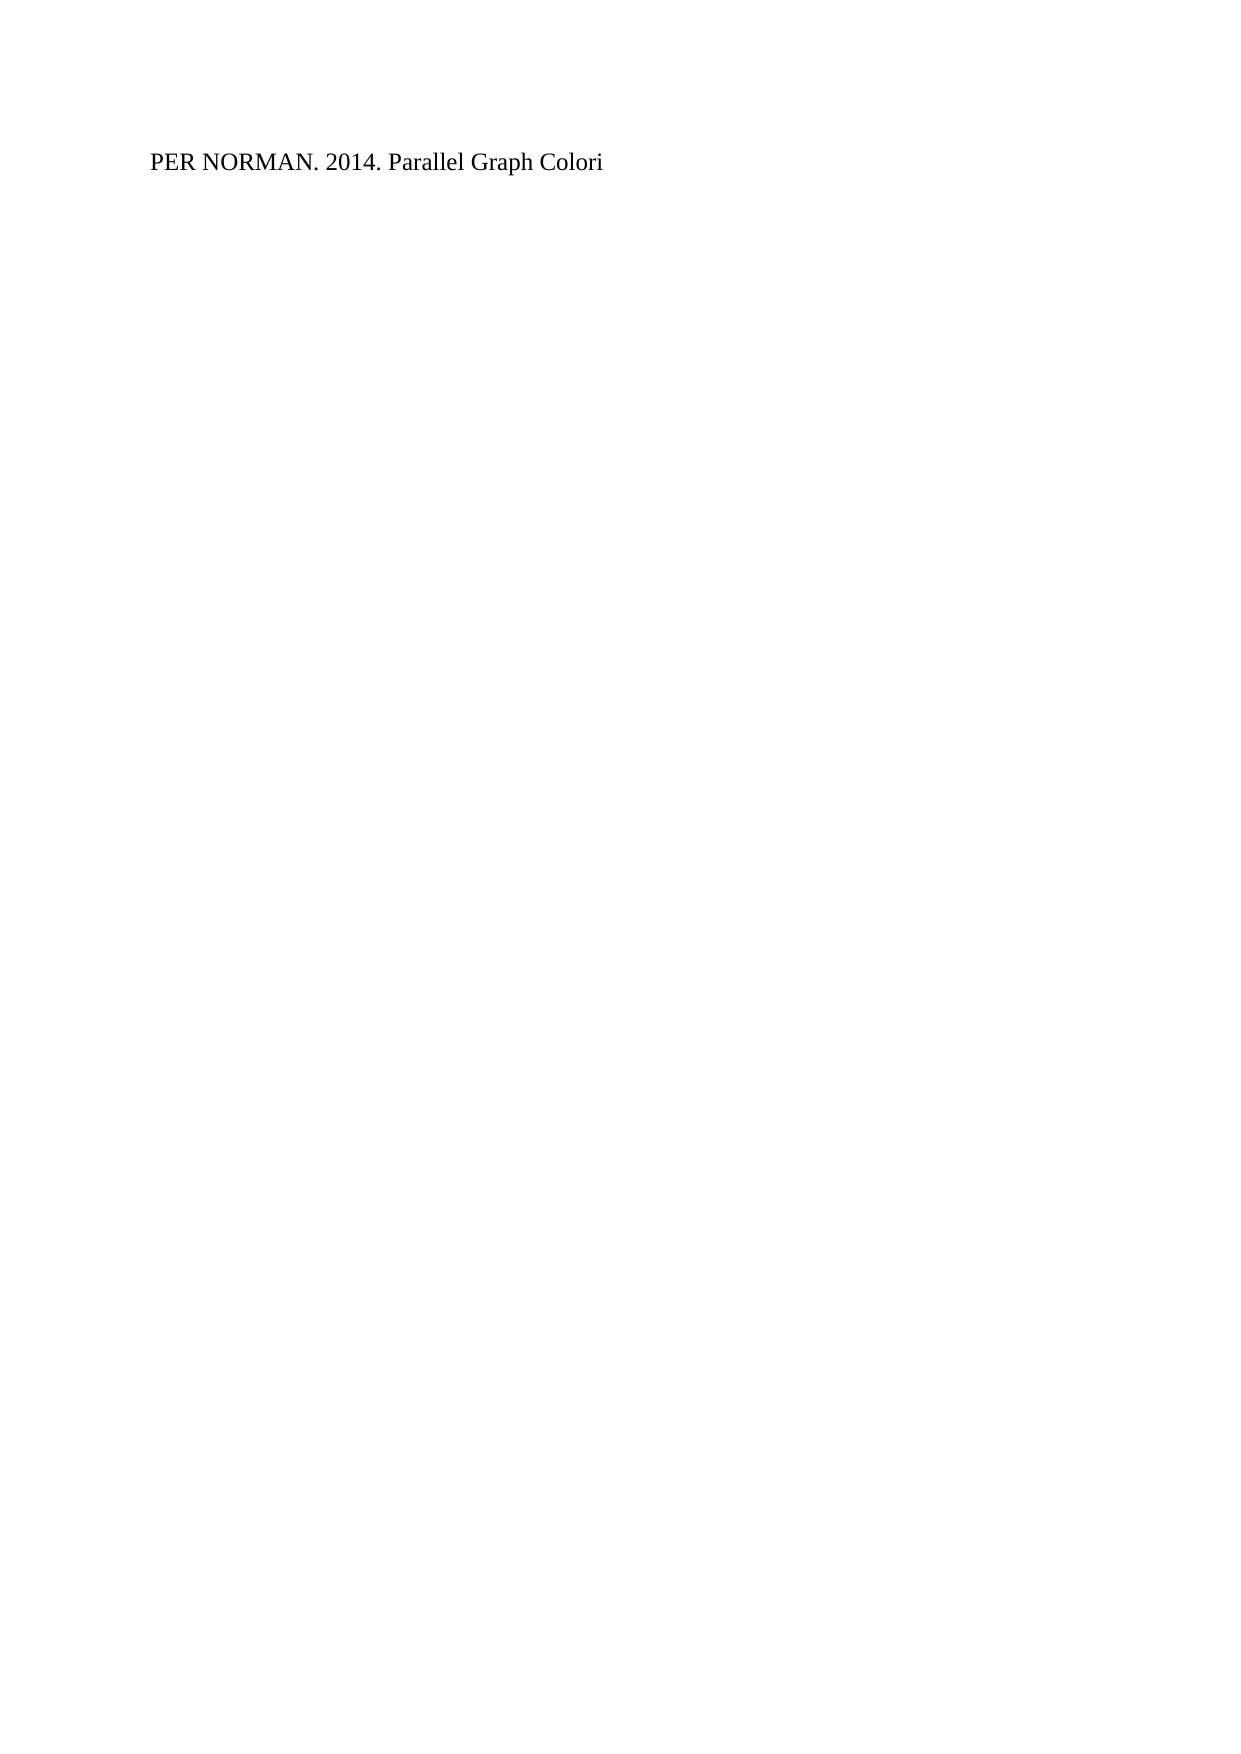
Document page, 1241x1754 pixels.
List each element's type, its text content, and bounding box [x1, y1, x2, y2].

text PER NORMAN. 2014. Parallel Graph Colori [150, 147, 1090, 176]
